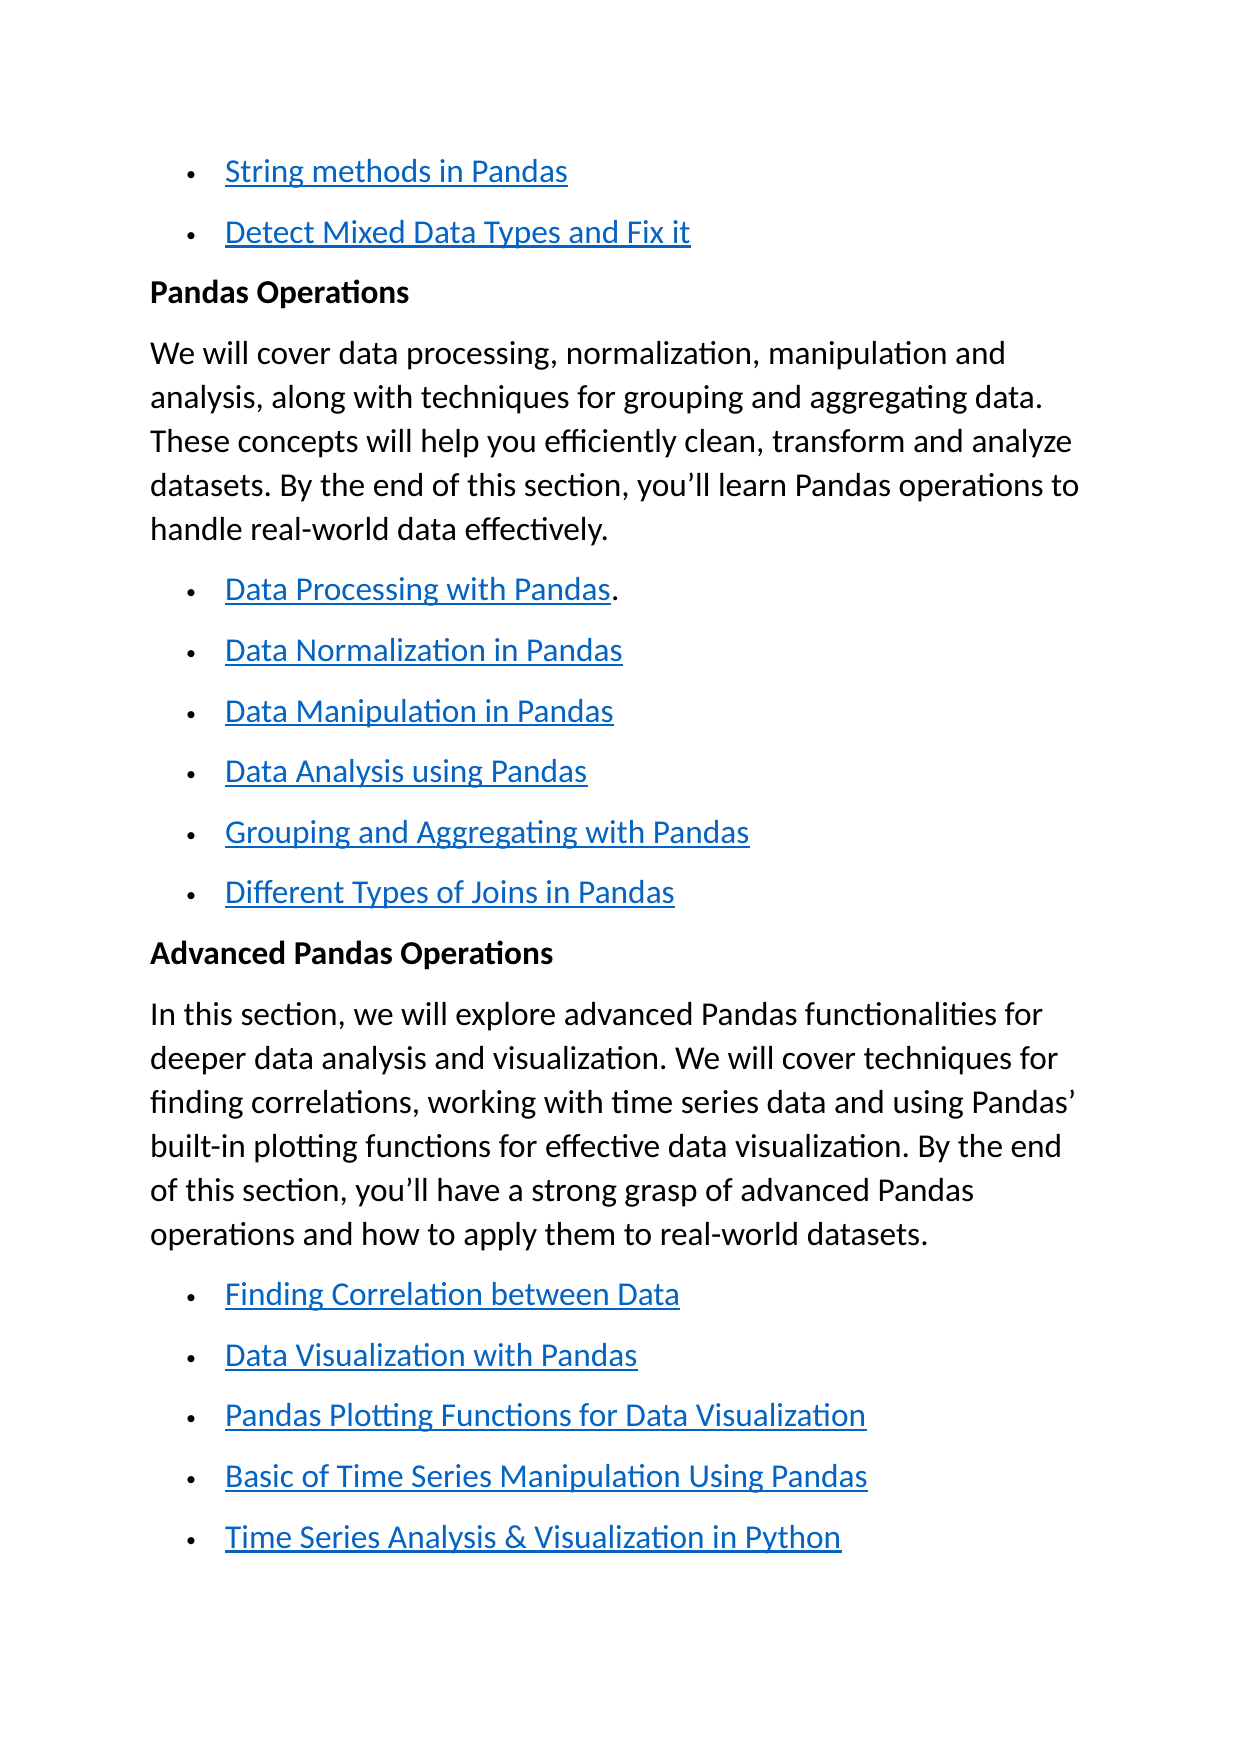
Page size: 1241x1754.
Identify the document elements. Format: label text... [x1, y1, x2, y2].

list Time Series Analysis & Visualization in Python [187, 1516, 1090, 1556]
list Data Analysis using Pandas [187, 750, 1090, 791]
text Pandas Operations [150, 271, 1090, 312]
text Advanced Pandas Operations [150, 932, 1090, 973]
list Basic of Time Series Manipulation Using Pandas [187, 1455, 1090, 1496]
list Different Types of Joins in Pandas [187, 871, 1090, 912]
list Data Normalization in Pandas [187, 629, 1090, 670]
list Finding Correlation between Data [187, 1273, 1090, 1314]
list Data Visualization with Pandas [187, 1334, 1090, 1374]
list Grouping and Aggregating with Pandas [187, 811, 1090, 852]
list Pandas Plotting Functions for Data Visualization [187, 1394, 1090, 1435]
text We will cover data processing, normalization, manipulation and analysis, along with techniques for grouping and aggregating data. These concepts will help you efficiently clean, transform and analyze datasets. By the end of this section, you’ll learn Pandas operations to handle real-world data effectively. [150, 332, 1090, 548]
list String methods in Pandas [187, 150, 1090, 191]
text In this section, we will explore advanced Pandas functionalities for deeper data analysis and visualization. We will cover techniques for finding correlations, working with time series data and using Pandas’ built-in plotting functions for effective data visualization. By the end of this section, you’ll have a strong grasp of advanced Pandas operations and how to apply them to real-world datasets. [150, 993, 1090, 1253]
list Data Processing with Pandas. [187, 568, 1090, 609]
list Detect Mixed Data Types and Fix it [187, 211, 1090, 251]
list Data Manipulation in Pandas [187, 689, 1090, 730]
